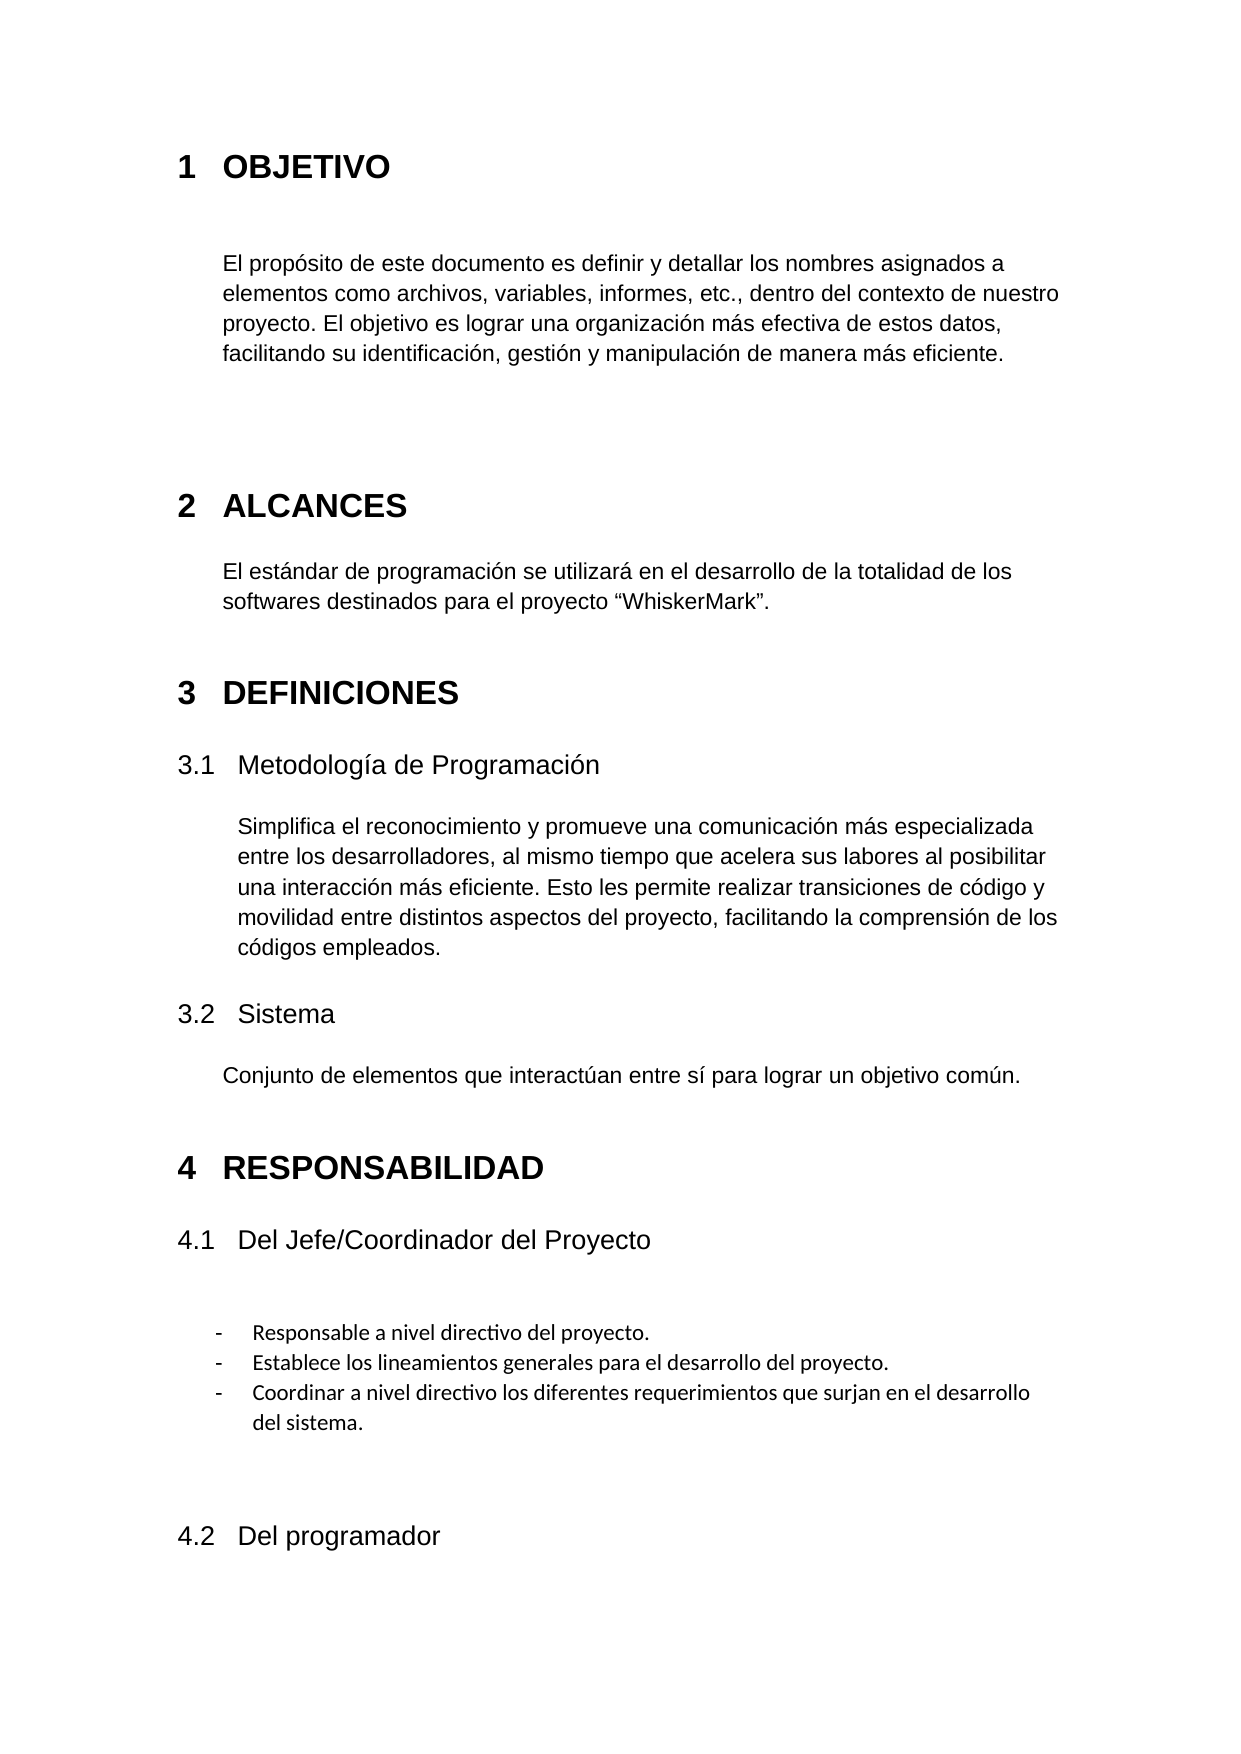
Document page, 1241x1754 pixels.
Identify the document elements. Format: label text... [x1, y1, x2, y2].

subtitle OBJETIVO [177, 148, 1063, 186]
text Simplifica el reconocimiento y promueve una comunicación más especializada entre los desarrolladores, al mismo tiempo que acelera sus labores al posibilitar una interacción más eficiente. Esto les permite realizar transiciones de código y movilidad entre distintos aspectos del proyecto, facilitando la comprensión de los códigos empleados. [237, 813, 1063, 960]
text El propósito de este documento es definir y detallar los nombres asignados a elementos como archivos, variables, informes, etc., dentro del contexto de nuestro proyecto. El objetivo es lograr una organización más efectiva de estos datos, facilitando su identificación, gestión y manipulación de manera más eficiente. [222, 249, 1063, 366]
subtitle Del Jefe/Coordinador del Proyecto [177, 1224, 1063, 1255]
text El estándar de programación se utilizará en el desarrollo de la totalidad de los softwares destinados para el proyecto “WhiskerMark”. [222, 558, 1063, 614]
subtitle Del programador [177, 1520, 1063, 1551]
list Coordinar a nivel directivo los diferentes requerimientos que surjan en el desarrollo del sistema. [215, 1378, 1063, 1436]
subtitle RESPONSABILIDAD [177, 1148, 1063, 1186]
list Establece los lineamientos generales para el desarrollo del proyecto. [215, 1348, 1063, 1376]
list Responsable a nivel directivo del proyecto. [215, 1318, 1063, 1346]
subtitle DEFINICIONES [177, 673, 1063, 712]
subtitle ALCANCES [177, 486, 1063, 524]
subtitle Sistema [177, 998, 1063, 1030]
subtitle Metodología de Programación [177, 749, 1063, 780]
text Conjunto de elementos que interactúan entre sí para lograr un objetivo común. [222, 1062, 1063, 1089]
